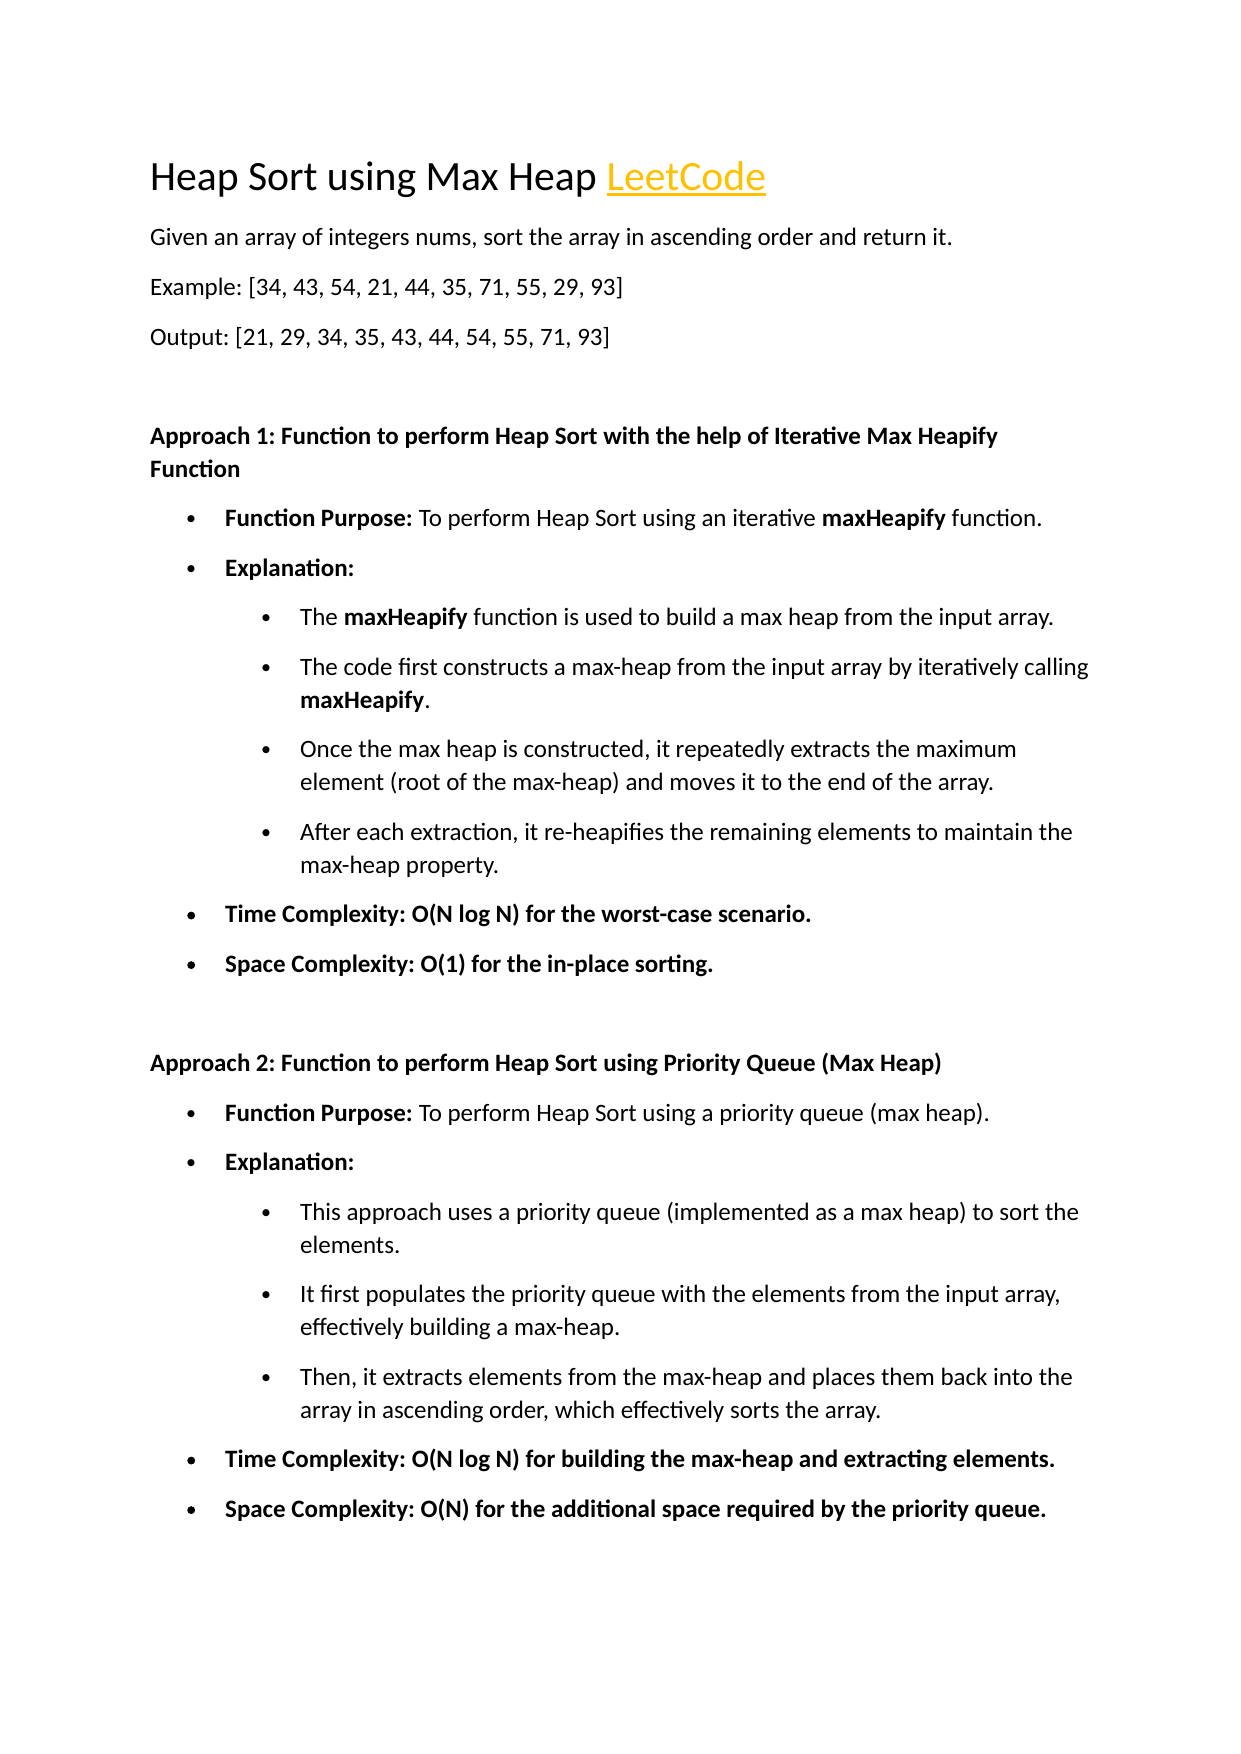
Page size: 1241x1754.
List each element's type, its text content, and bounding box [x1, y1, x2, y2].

list The code first constructs a max-heap from the input array by iteratively calling maxHeapify. [262, 651, 1090, 714]
list Space Complexity: O(N) for the additional space required by the priority queue. [187, 1493, 1090, 1524]
list After each extraction, it re-heapifies the remaining elements to maintain the max-heap property. [262, 816, 1090, 879]
text Heap Sort using Max Heap LeetCode [150, 150, 1090, 201]
list Time Complexity: O(N log N) for building the max-heap and extracting elements. [187, 1444, 1090, 1474]
list Space Complexity: O(1) for the in-place sorting. [187, 948, 1090, 979]
list It first populates the priority queue with the elements from the input array, effectively building a max-heap. [262, 1279, 1090, 1342]
text Output: [21, 29, 34, 35, 43, 44, 54, 55, 71, 93] [150, 321, 1090, 351]
list Function Purpose: To perform Heap Sort using an iterative maxHeapify function. [187, 502, 1090, 533]
text Given an array of integers nums, sort the array in ascending order and return it. [150, 222, 1090, 252]
list Function Purpose: To perform Heap Sort using a priority queue (max heap). [187, 1097, 1090, 1127]
text Approach 1: Function to perform Heap Sort with the help of Iterative Max Heapify Function [150, 420, 1090, 483]
text Approach 2: Function to perform Heap Sort using Priority Queue (Max Heap) [150, 1047, 1090, 1078]
list Then, it extracts elements from the max-heap and places them back into the array in ascending order, which effectively sorts the array. [262, 1361, 1090, 1424]
list Time Complexity: O(N log N) for the worst-case scenario. [187, 899, 1090, 929]
list The maxHeapify function is used to build a max heap from the input array. [262, 602, 1090, 632]
list Once the max heap is constructed, it repeatedly extracts the maximum element (root of the max-heap) and moves it to the end of the array. [262, 734, 1090, 797]
text Example: [34, 43, 54, 21, 44, 35, 71, 55, 29, 93] [150, 271, 1090, 302]
list This approach uses a priority queue (implemented as a max heap) to sort the elements. [262, 1196, 1090, 1259]
list Explanation: [187, 552, 1090, 582]
list Explanation: [187, 1147, 1090, 1177]
